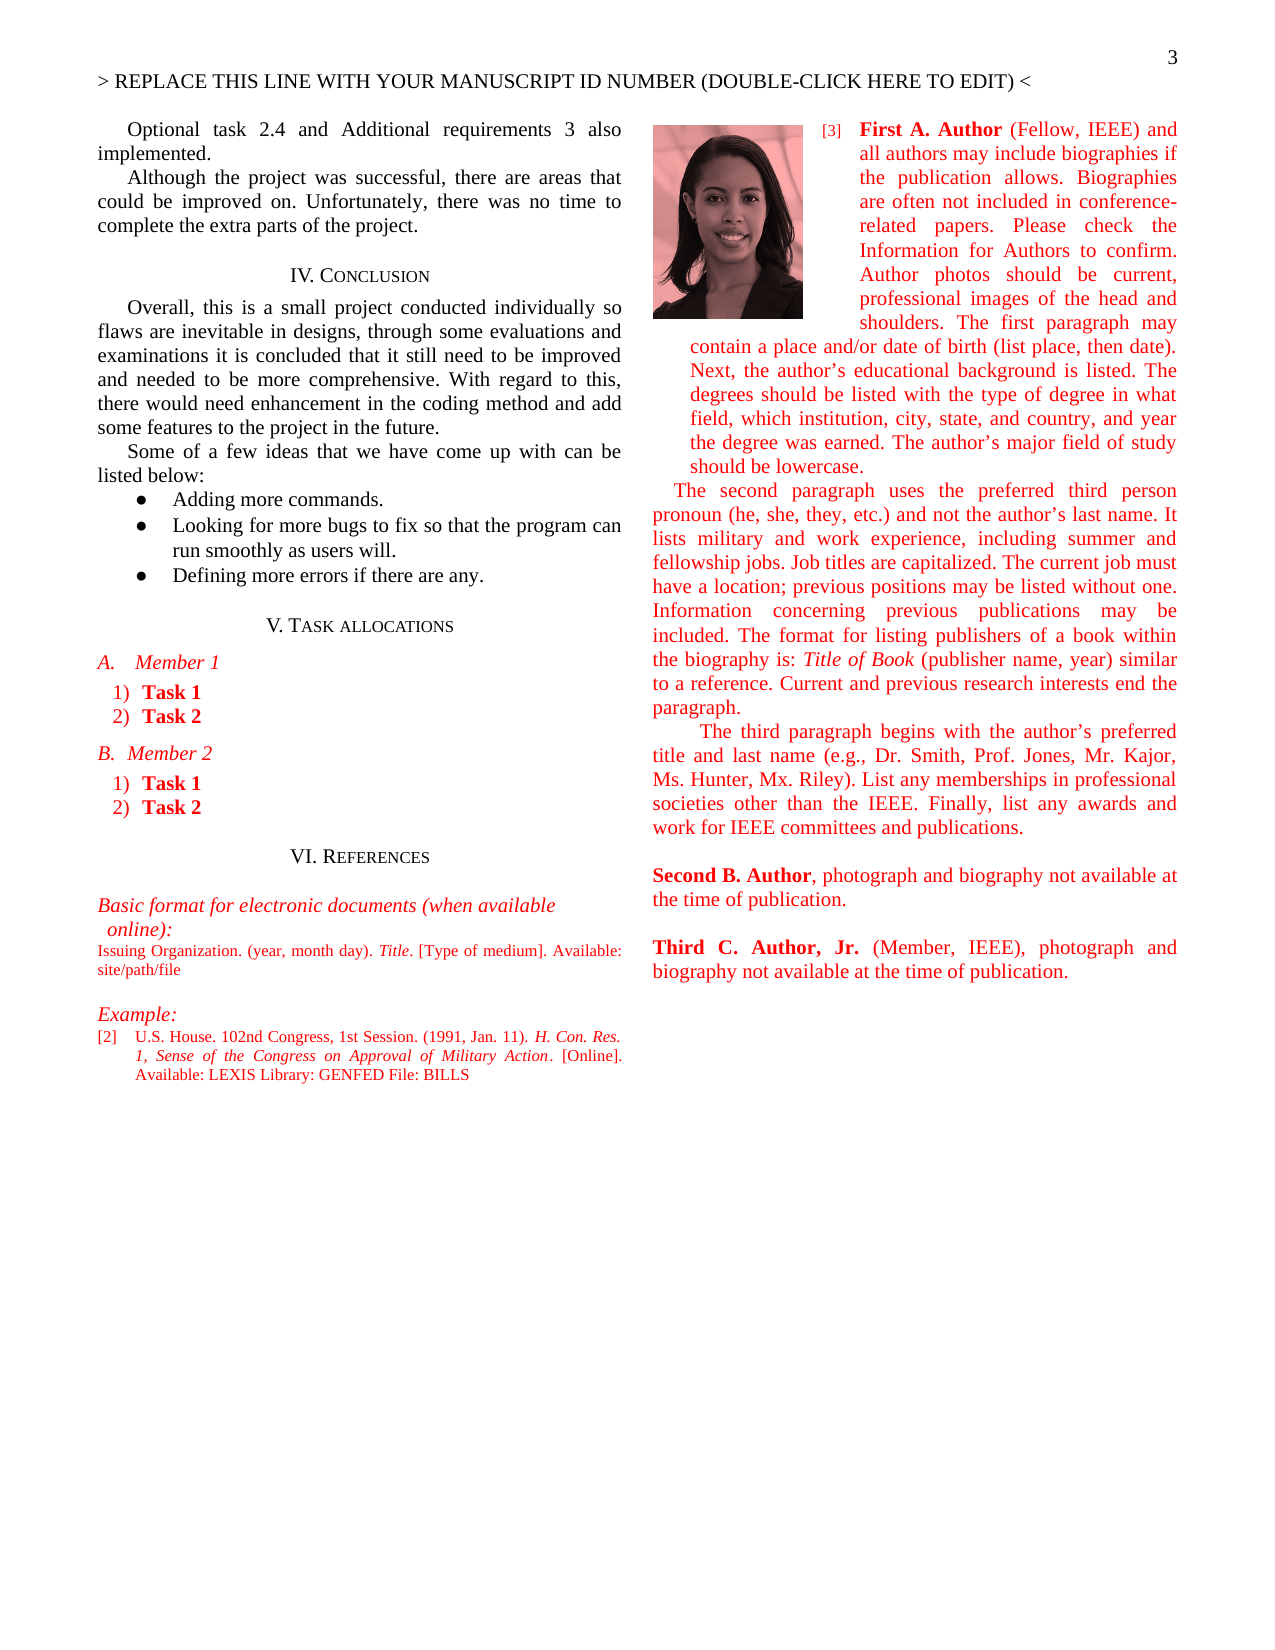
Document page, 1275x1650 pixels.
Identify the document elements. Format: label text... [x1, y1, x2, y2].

text Basic format for electronic documents (when available online): [97, 893, 628, 941]
text Second B. Author, photograph and biography not available at the time of publication. [652, 863, 1177, 911]
text The second paragraph uses the preferred third person pronoun (he, she, they, etc.) and not the author’s last name. It lists military and work experience, including summer and fellowship jobs. Job titles are capitalized. The current job must have a location; previous positions may be listed without one. Information concerning previous publications may be included. The format for listing publishers of a book within the biography is: Title of Book (publisher name, year) similar to a reference. Current and previous research interests end the paragraph. [652, 478, 1177, 719]
text Optional task 2.4 and Additional requirements 3 also implemented. [97, 117, 622, 165]
subtitle VI. References [97, 844, 622, 868]
list First A. Author (Fellow, IEEE) and all authors may include biographies if the publication allows. Biographies are often not included in conference-related papers. Please check the Information for Authors to confirm. Author photos should be current, professional images of the head and shoulders. The first paragraph may contain a place and/or date of birth (list place, then date). Next, the author’s educational background is listed. The degrees should be listed with the type of degree in what field, which institution, city, state, and country, and year the degree was earned. The author’s major field of study should be lowercase. [652, 117, 1177, 478]
text Third C. Author, Jr. (Member, IEEE), photograph and biography not available at the time of publication. [652, 935, 1177, 983]
text Example: [97, 1002, 624, 1026]
subtitle Member 2 [97, 741, 622, 765]
list Defining more errors if there are any. [135, 563, 622, 587]
subtitle Task 2 [112, 795, 622, 819]
list Looking for more bugs to fix so that the program can run smoothly as users will. [135, 513, 622, 562]
list U.S. House. 102nd Congress, 1st Session. (1991, Jan. 11). H. Con. Res. 1, Sense of the Congress on Approval of Military Action. [Online]. Available: LEXIS Library: GENFED File: BILLS [97, 1026, 622, 1084]
subtitle Task 2 [112, 704, 622, 728]
list Adding more commands. [135, 487, 622, 511]
subtitle Member 1 [97, 650, 622, 674]
text Issuing Organization. (year, month day). Title. [Type of medium]. Available: site/path/file [97, 941, 622, 979]
subtitle V. Task allocations [97, 613, 622, 637]
subtitle Task 1 [112, 680, 622, 704]
text Some of a few ideas that we have come up with can be listed below: [97, 439, 622, 487]
subtitle Task 1 [112, 771, 622, 795]
text Although the project was successful, there are areas that could be improved on. Unfortunately, there was no time to complete the extra parts of the project. [97, 165, 622, 237]
text The third paragraph begins with the author’s preferred title and last name (e.g., Dr. Smith, Prof. Jones, Mr. Kajor, Ms. Hunter, Mx. Riley). List any memberships in professional societies other than the IEEE. Finally, list any awards and work for IEEE committees and publications. [652, 719, 1177, 839]
text Overall, this is a small project conducted individually so flaws are inevitable in designs, through some evaluations and examinations it is concluded that it still need to be improved and needed to be more comprehensive. With regard to this, there would need enhancement in the coding method and add some features to the project in the future. [97, 295, 622, 439]
subtitle IV. Conclusion [97, 262, 622, 287]
